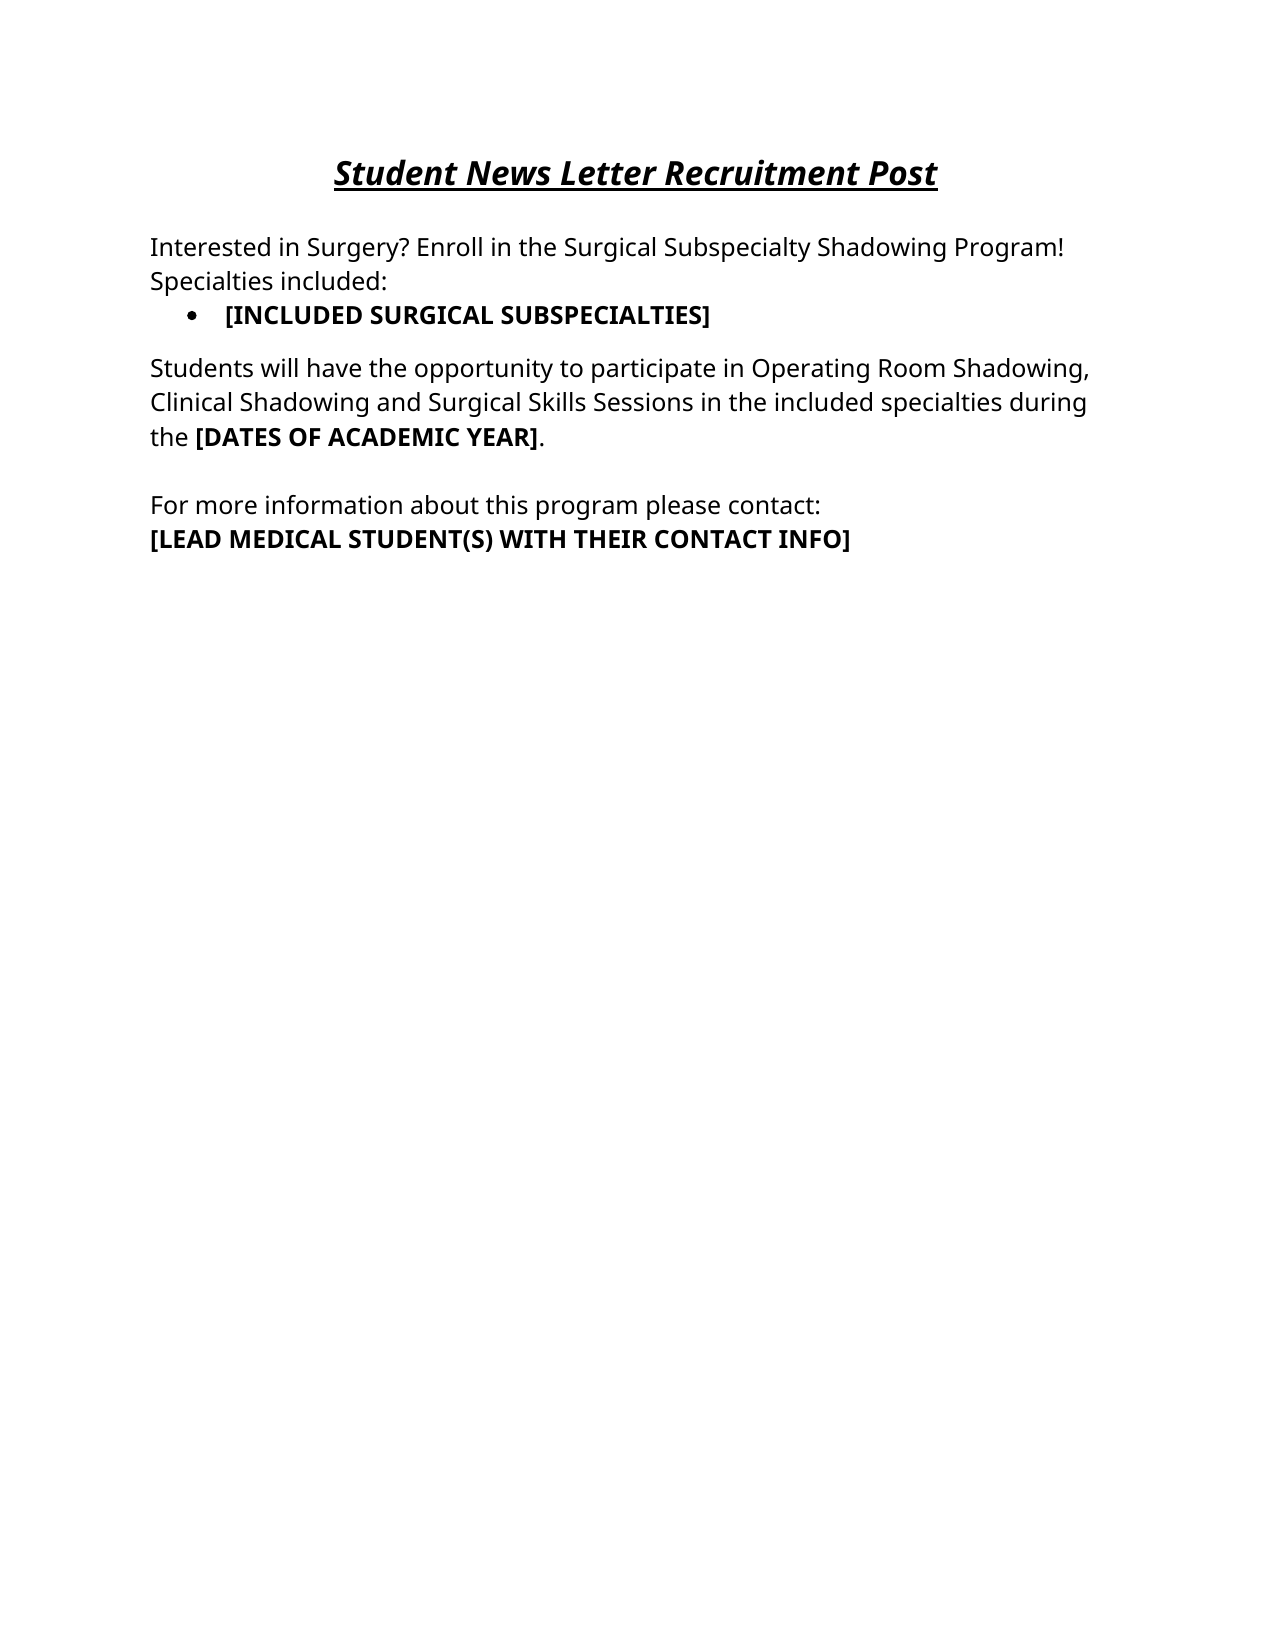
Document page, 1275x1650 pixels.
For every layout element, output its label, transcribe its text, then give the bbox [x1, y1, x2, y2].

list [INCLUDED SURGICAL SUBSPECIALTIES] [187, 298, 1125, 332]
text [LEAD MEDICAL STUDENT(S) WITH THEIR CONTACT INFO] [105, 521, 1170, 555]
text Specialties included: [150, 263, 1125, 298]
text Interested in Surgery? Enroll in the Surgical Subspecialty Shadowing Program! [150, 229, 1125, 263]
text Student News Letter Recruitment Post [150, 150, 1125, 195]
text For more information about this program please contact: [150, 487, 1125, 521]
text Students will have the opportunity to participate in Operating Room Shadowing, Clinical Shadowing and Surgical Skills Sessions in the included specialties during the [DATES OF ACADEMIC YEAR]. [150, 351, 1125, 453]
